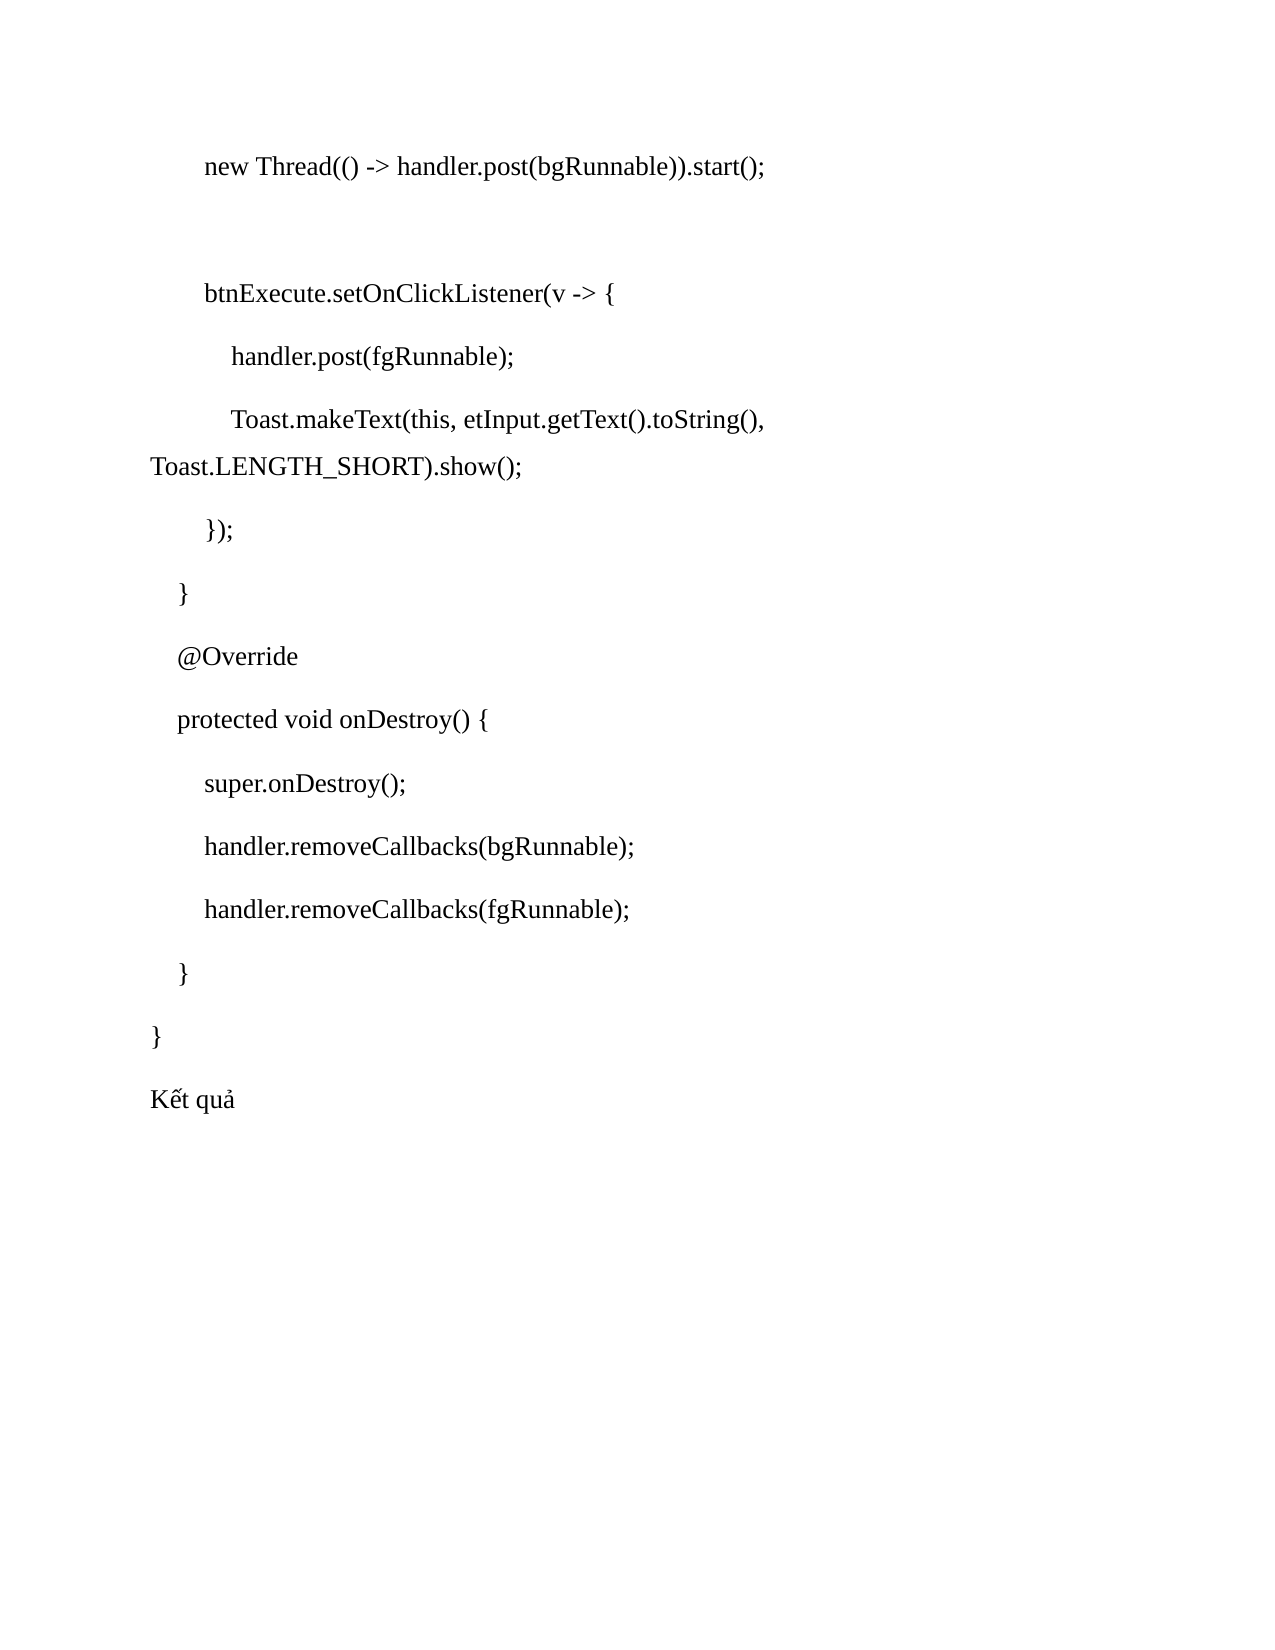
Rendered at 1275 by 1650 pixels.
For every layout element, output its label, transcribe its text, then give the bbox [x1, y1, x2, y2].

text new Thread(() -> handler.post(bgRunnable)).start(); [150, 150, 1125, 181]
text handler.post(fgRunnable); [150, 340, 1125, 371]
text } [150, 1020, 1125, 1051]
text handler.removeCallbacks(bgRunnable); [150, 830, 1125, 861]
text } [150, 577, 1125, 608]
text Toast.makeText(this, etInput.getText().toString(), Toast.LENGTH_SHORT).show(); [150, 403, 1125, 481]
text @Override [150, 640, 1125, 671]
text } [150, 957, 1125, 988]
text super.onDestroy(); [150, 767, 1125, 798]
text protected void onDestroy() { [150, 703, 1125, 734]
text btnExecute.setOnClickListener(v -> { [150, 277, 1125, 308]
text }); [150, 513, 1125, 544]
text handler.removeCallbacks(fgRunnable); [150, 893, 1125, 924]
text Kết quả [150, 1083, 1125, 1114]
